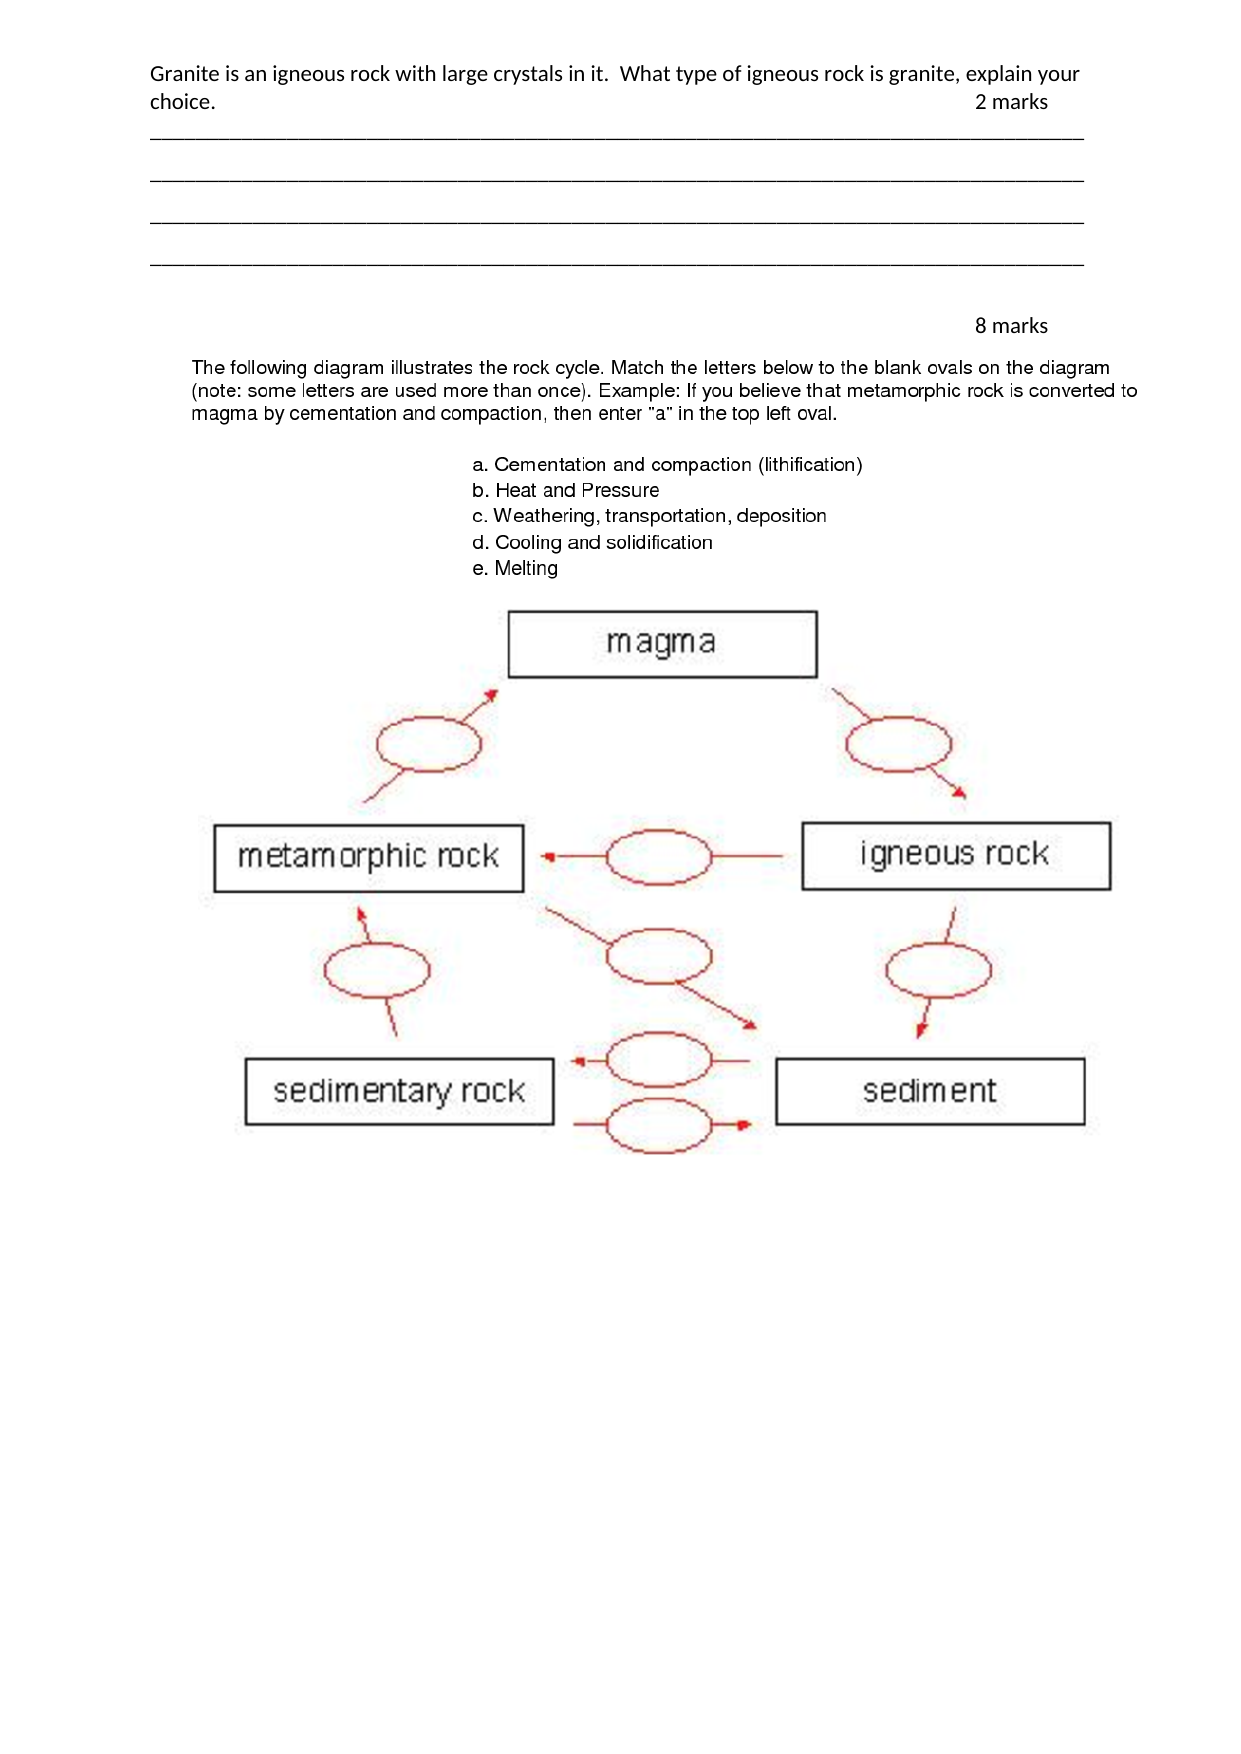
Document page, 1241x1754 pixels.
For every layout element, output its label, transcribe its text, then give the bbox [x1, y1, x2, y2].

picture [150, 339, 1241, 1174]
text 8 marks [150, 311, 1090, 339]
text ________________________________________________________________________________________________________________________________________________________________________________________________________________________________________________________________________________________________________________________________________ [150, 115, 1090, 269]
text Granite is an igneous rock with large crystals in it. What type of igneous rock is granite, explain your choice. 2 marks [150, 59, 1090, 115]
